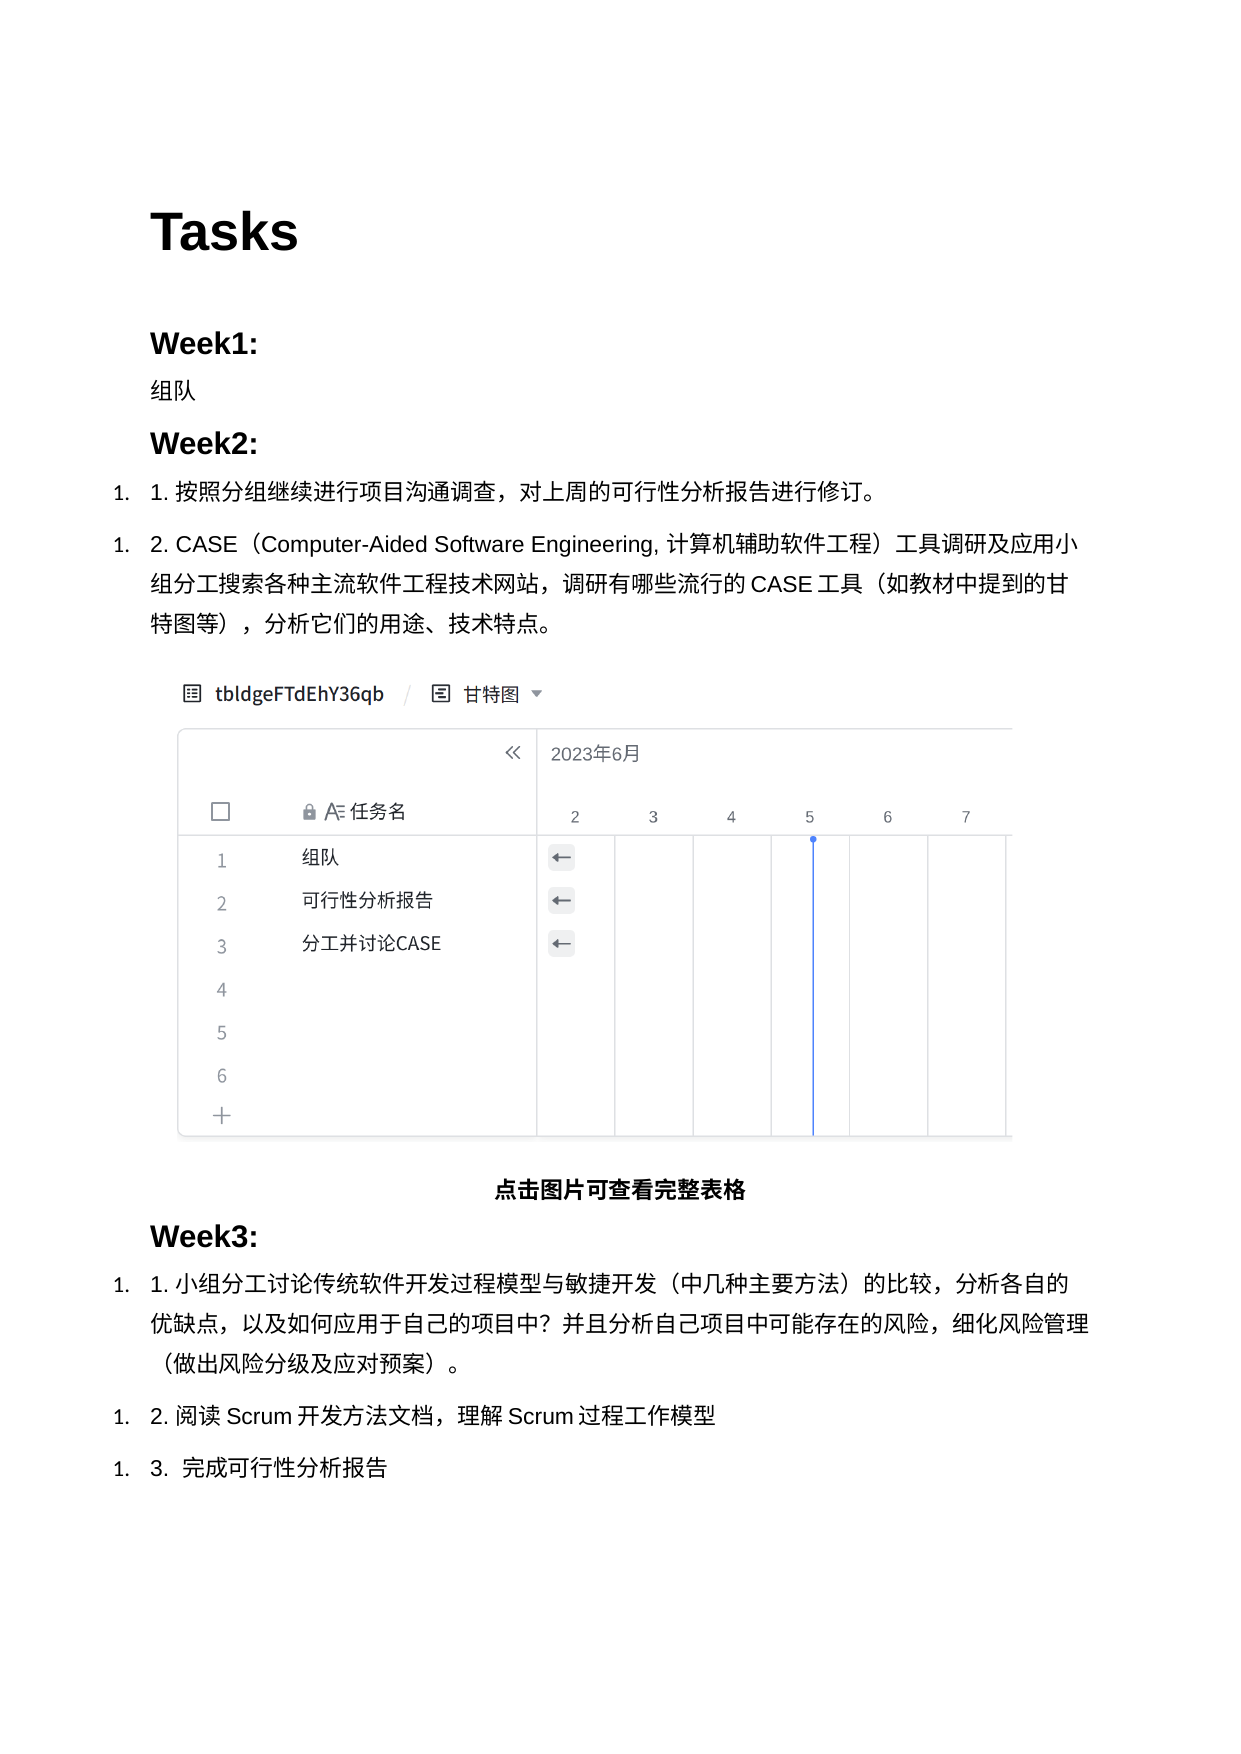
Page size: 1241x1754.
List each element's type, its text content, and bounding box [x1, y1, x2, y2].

text 点击图片可查看完整表格 [150, 1172, 1090, 1205]
list 3. 完成可行性分析报告 [112, 1450, 1090, 1483]
text Tasks [150, 200, 1090, 262]
text 组队 [150, 373, 1090, 406]
list 2. 阅读Scrum开发方法文档，理解Scrum过程工作模型 [112, 1398, 1090, 1431]
picture [150, 658, 1013, 1142]
list 1. 按照分组继续进行项目沟通调查，对上周的可行性分析报告进行修订。 [112, 474, 1090, 507]
list 2. CASE（Computer-Aided Software Engineering, 计算机辅助软件工程）工具调研及应用小组分工搜索各种主流软件工程技术网站，调研有哪些流行的CASE工具（如教材中提到的甘特图等），分析它们的用途、技术特点。 [112, 526, 1090, 639]
list 1. 小组分工讨论传统软件开发过程模型与敏捷开发（中几种主要方法）的比较，分析各自的优缺点，以及如何应用于自己的项目中？并且分析自己项目中可能存在的风险，细化风险管理（做出风险分级及应对预案）。 [112, 1266, 1090, 1379]
